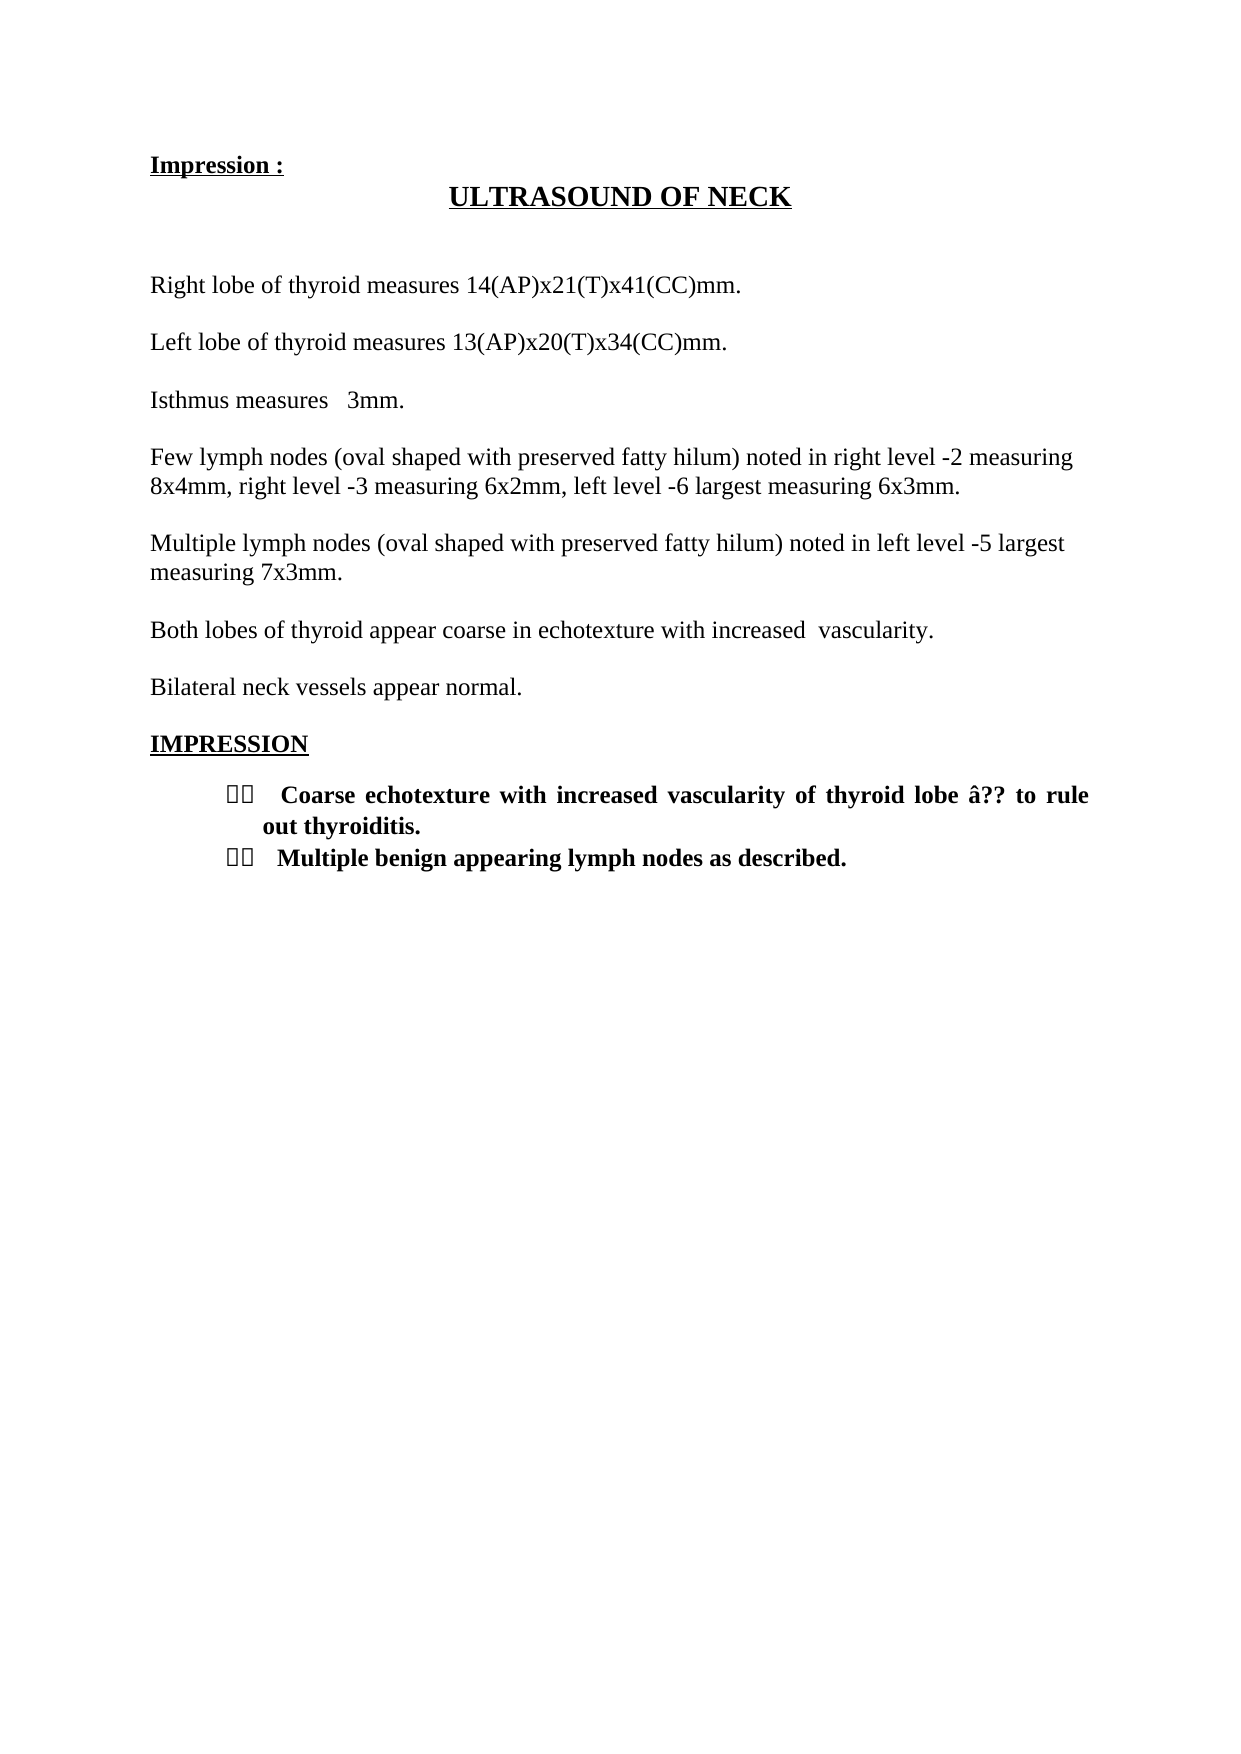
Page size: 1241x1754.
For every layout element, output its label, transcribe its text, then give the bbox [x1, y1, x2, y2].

text ULTRASOUND OF NECK [150, 179, 1090, 212]
text  Multiple benign appearing lymph nodes as described. [225, 840, 1090, 874]
text Bilateral neck vessels appear normal. [150, 672, 1090, 701]
text Multiple lymph nodes (oval shaped with preserved fatty hilum) noted in left level -5 largest measuring 7x3mm. [150, 528, 1090, 586]
text Impression : [150, 150, 1090, 179]
text Isthmus measures 3mm. [150, 385, 1090, 413]
text Both lobes of thyroid appear coarse in echotexture with increased vascularity. [150, 615, 1090, 643]
text Right lobe of thyroid measures 14(AP)x21(T)x41(CC)mm. [150, 270, 1090, 298]
text Few lymph nodes (oval shaped with preserved fatty hilum) noted in right level -2 measuring 8x4mm, right level -3 measuring 6x2mm, left level -6 largest measuring 6x3mm. [150, 442, 1090, 500]
text Left lobe of thyroid measures 13(AP)x20(T)x34(CC)mm. [150, 327, 1090, 356]
text  Coarse echotexture with increased vascularity of thyroid lobe â?? to rule out thyroiditis. [225, 777, 1090, 840]
text IMPRESSION [150, 729, 1090, 758]
